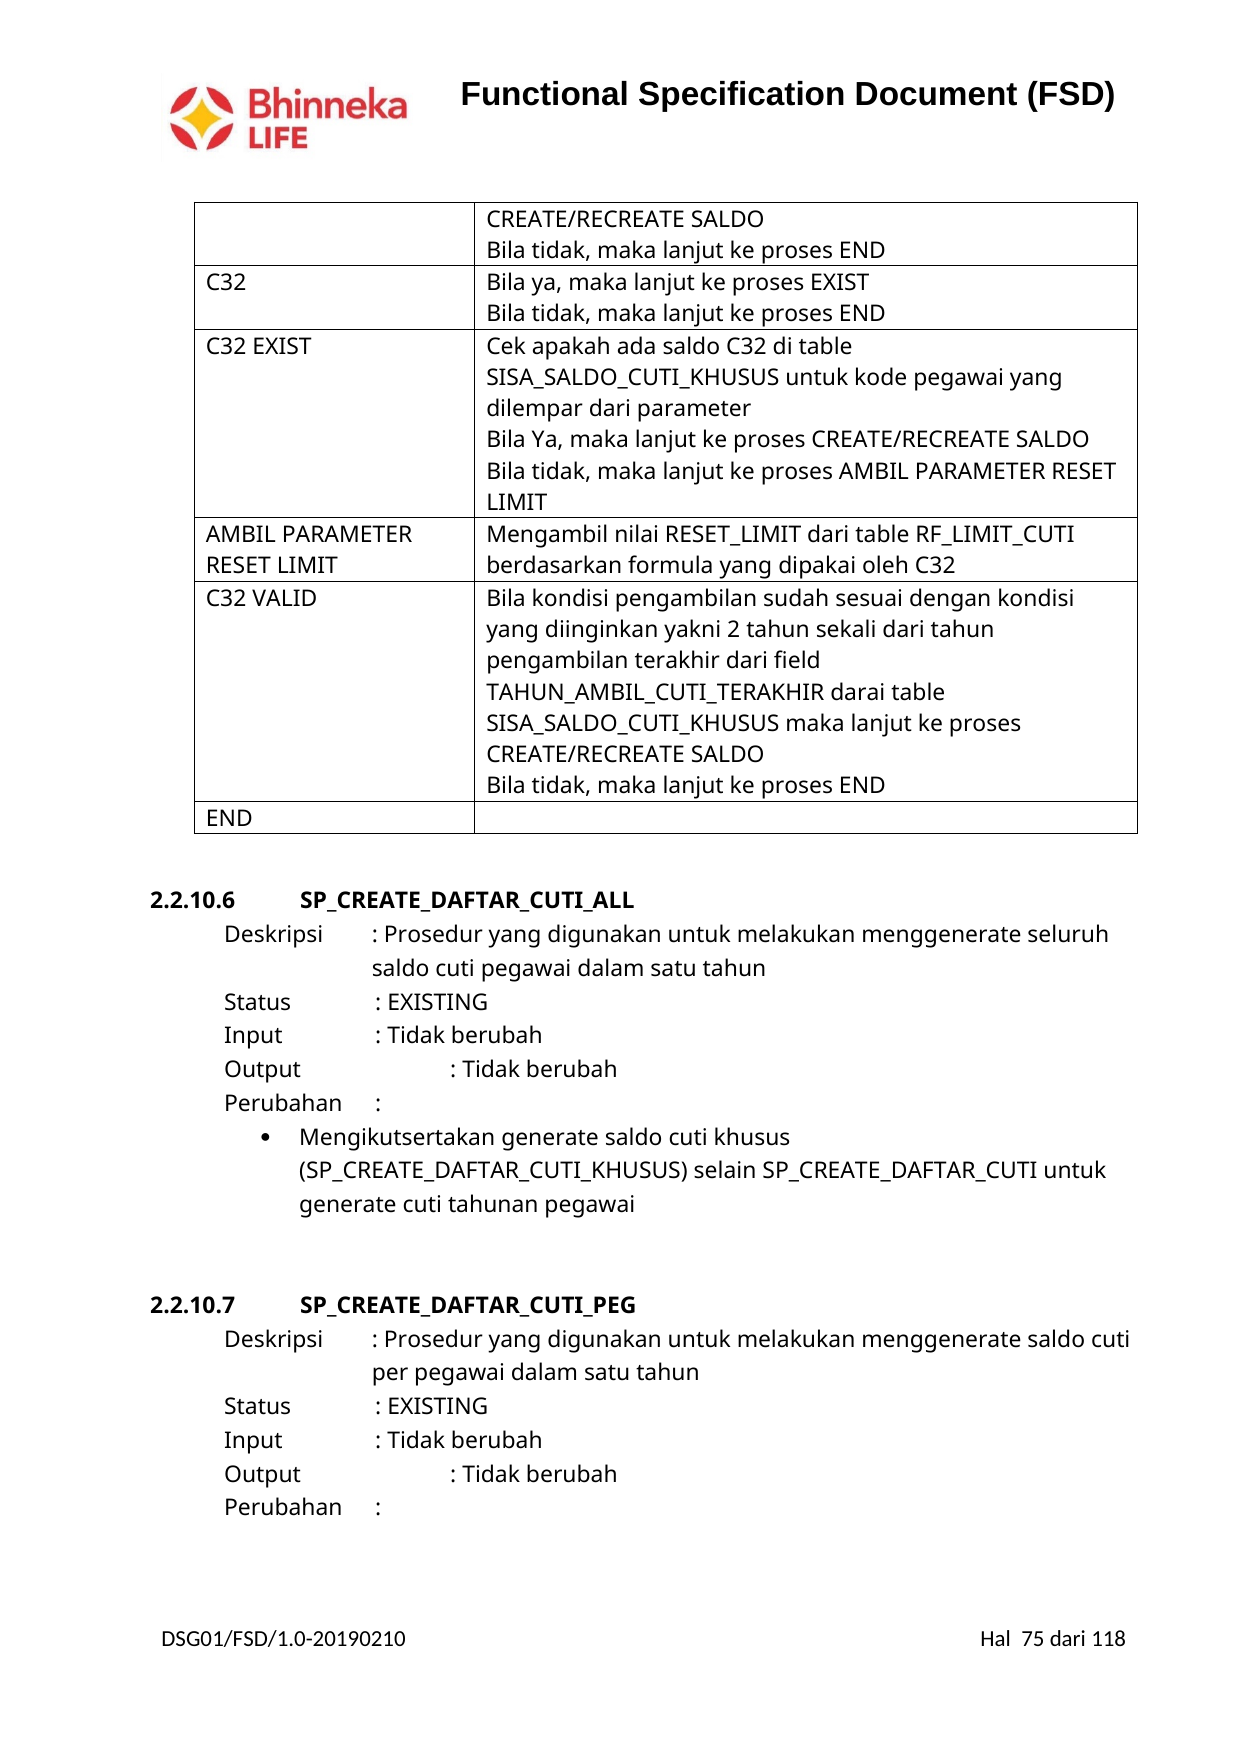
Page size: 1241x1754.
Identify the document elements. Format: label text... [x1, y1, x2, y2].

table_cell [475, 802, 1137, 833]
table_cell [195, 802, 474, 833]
list Perubahan : [224, 1491, 1137, 1523]
list Mengikutsertakan generate saldo cuti khusus (SP_CREATE_DAFTAR_CUTI_KHUSUS) selain SP_CREATE_DAFTAR_CUTI untuk generate cuti tahunan pegawai [261, 1121, 1137, 1219]
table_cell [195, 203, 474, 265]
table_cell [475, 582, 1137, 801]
subtitle SP_CREATE_DAFTAR_CUTI_PEG [150, 1289, 1137, 1320]
list Input : Tidak berubah [224, 1424, 1137, 1455]
picture [161, 73, 415, 162]
list Status : EXISTING [224, 986, 1137, 1017]
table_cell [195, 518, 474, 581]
subtitle SP_CREATE_DAFTAR_CUTI_ALL [150, 884, 1137, 916]
list Deskripsi : Prosedur yang digunakan untuk melakukan menggenerate saldo cuti per pegawai dalam satu tahun [224, 1323, 1137, 1388]
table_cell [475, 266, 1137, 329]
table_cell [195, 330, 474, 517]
list Input : Tidak berubah [224, 1019, 1137, 1051]
list Status : EXISTING [224, 1390, 1137, 1421]
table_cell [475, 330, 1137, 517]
list Output : Tidak berubah [224, 1458, 1137, 1489]
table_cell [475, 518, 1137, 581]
list Output : Tidak berubah [224, 1053, 1137, 1084]
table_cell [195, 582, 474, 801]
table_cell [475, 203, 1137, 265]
list Perubahan : [224, 1087, 1137, 1118]
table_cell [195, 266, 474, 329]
list Deskripsi : Prosedur yang digunakan untuk melakukan menggenerate seluruh saldo cuti pegawai dalam satu tahun [224, 918, 1137, 983]
